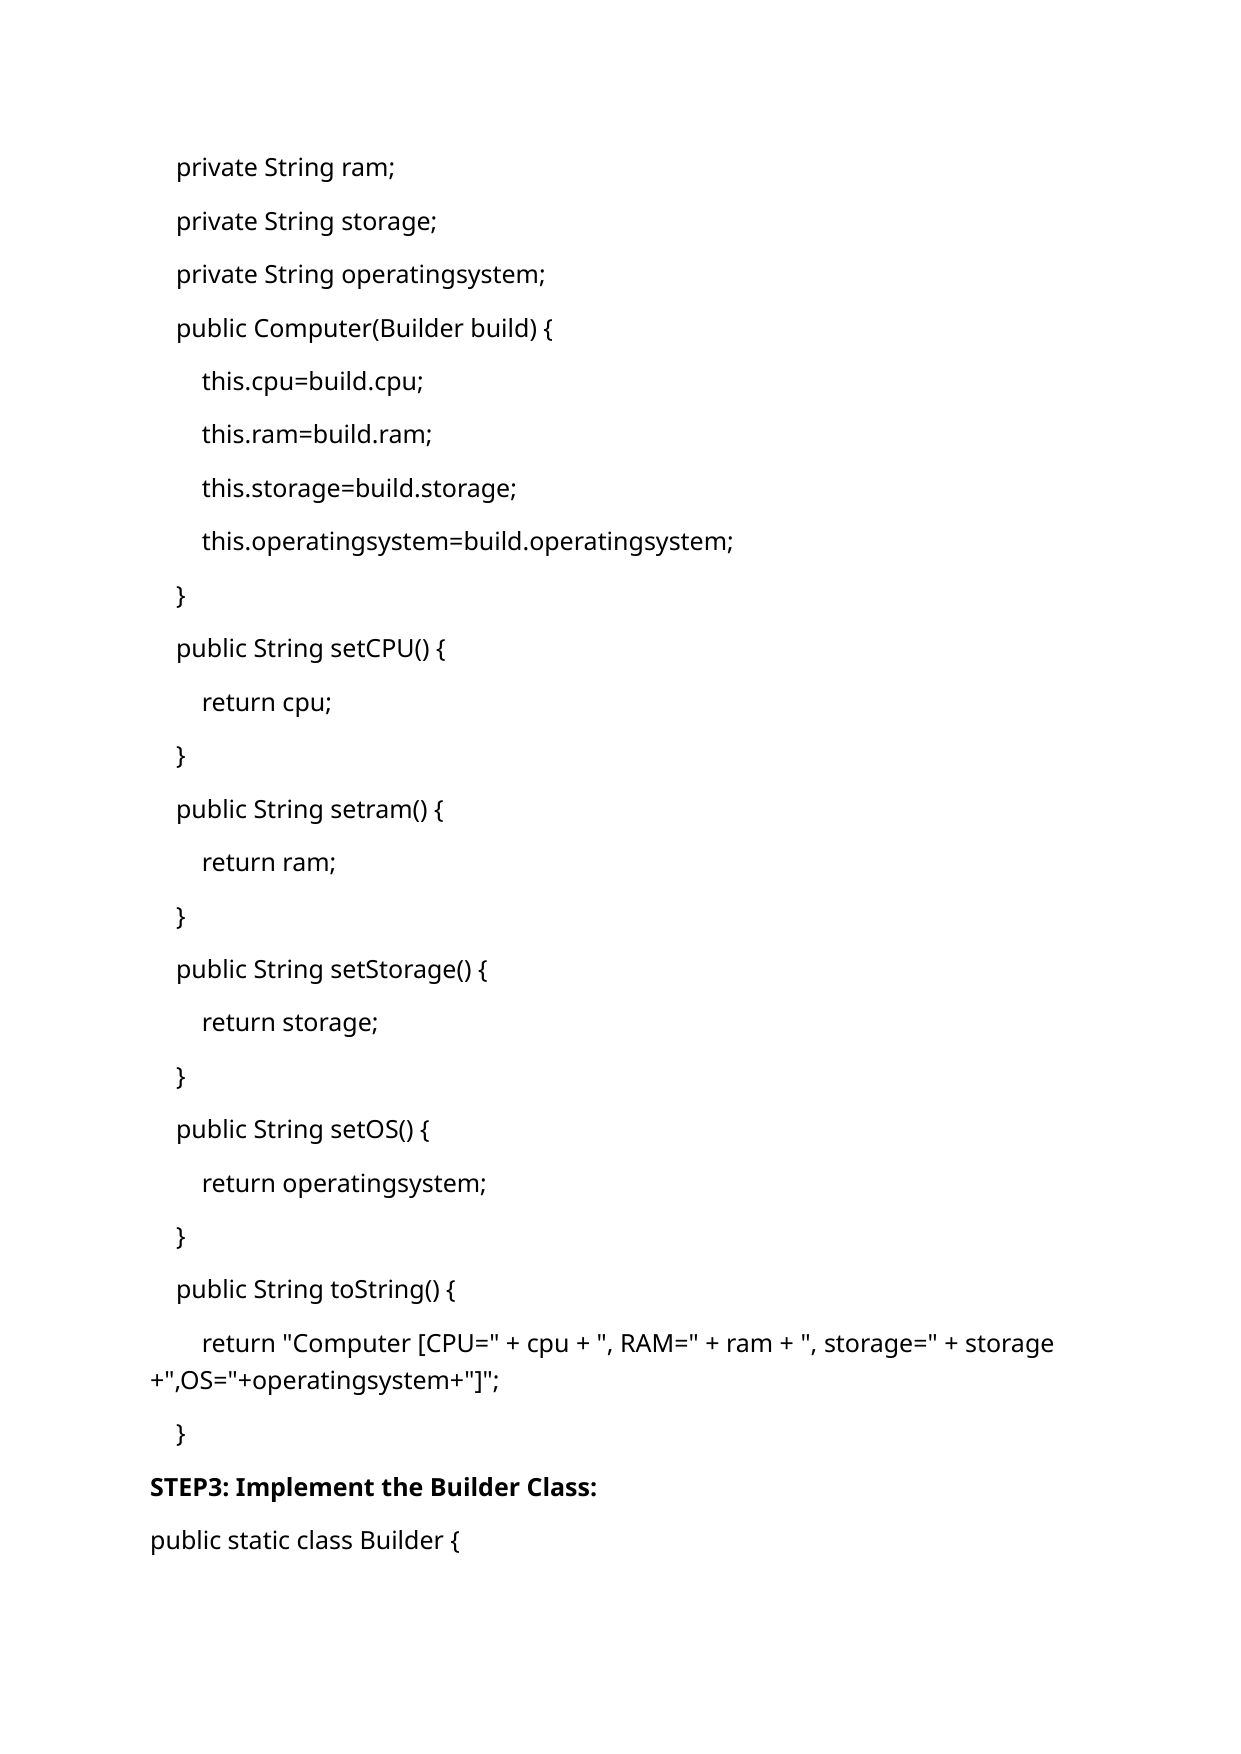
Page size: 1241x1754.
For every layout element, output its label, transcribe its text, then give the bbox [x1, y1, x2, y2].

text } [150, 898, 1090, 932]
text } [150, 1219, 1090, 1253]
text } [150, 1416, 1090, 1450]
text this.cpu=build.cpu; [150, 364, 1090, 398]
text public static class Builder { [150, 1523, 1090, 1557]
text public String setStorage() { [150, 952, 1090, 986]
text } [150, 577, 1090, 612]
text return storage; [150, 1005, 1090, 1039]
text public String setOS() { [150, 1112, 1090, 1146]
text public Computer(Builder build) { [150, 310, 1090, 344]
text return operatingsystem; [150, 1165, 1090, 1199]
text this.ram=build.ram; [150, 417, 1090, 451]
text private String storage; [150, 203, 1090, 237]
text return "Computer [CPU=" + cpu + ", RAM=" + ram + ", storage=" + storage +",OS="+operatingsystem+"]"; [150, 1326, 1090, 1396]
text } [150, 738, 1090, 772]
text this.storage=build.storage; [150, 471, 1090, 505]
text this.operatingsystem=build.operatingsystem; [150, 524, 1090, 558]
text public String setCPU() { [150, 631, 1090, 665]
text public String toString() { [150, 1272, 1090, 1306]
text return ram; [150, 845, 1090, 879]
text private String operatingsystem; [150, 257, 1090, 291]
text STEP3: Implement the Builder Class: [150, 1469, 1090, 1503]
text private String ram; [150, 150, 1090, 184]
text return cpu; [150, 684, 1090, 718]
text } [150, 1058, 1090, 1092]
text public String setram() { [150, 791, 1090, 825]
